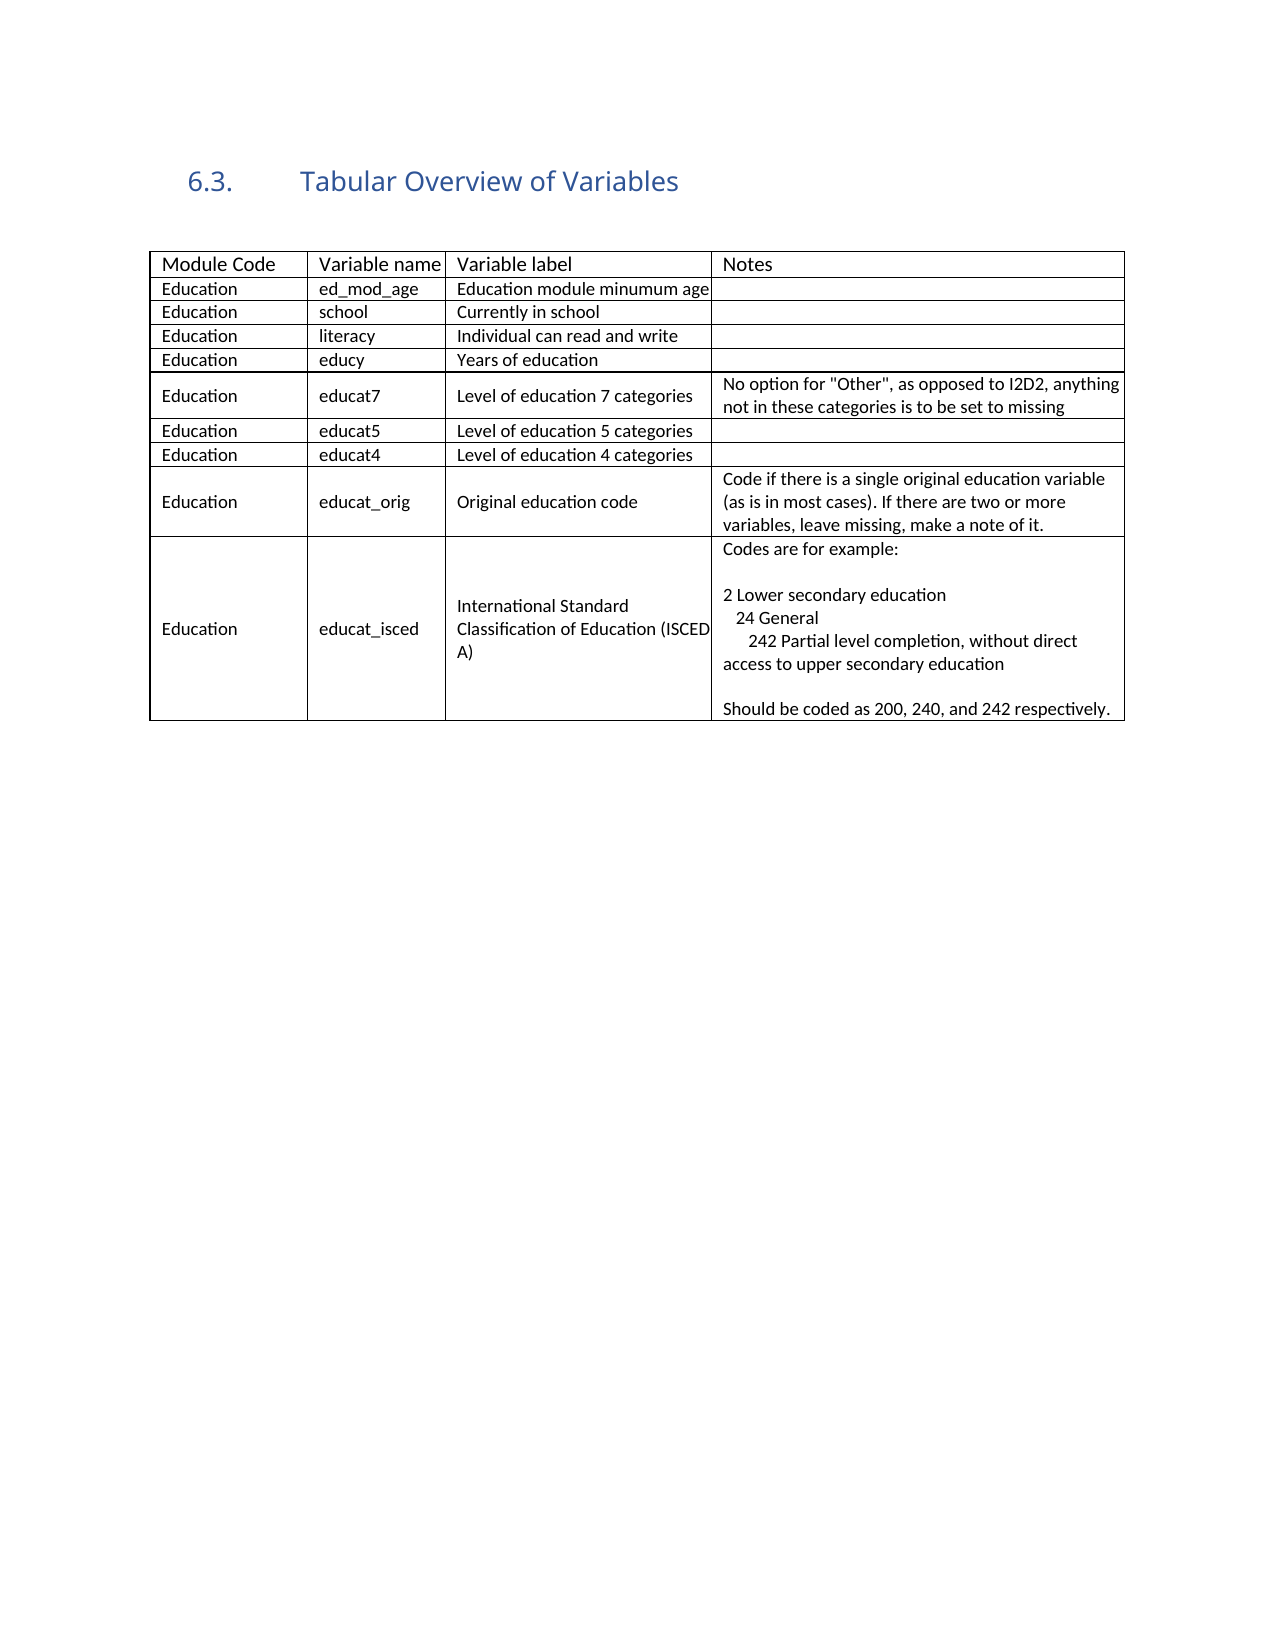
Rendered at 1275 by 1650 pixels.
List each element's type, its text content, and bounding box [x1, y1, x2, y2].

table_cell literacy [308, 325, 445, 347]
table_cell educat5 [308, 419, 445, 442]
table_cell school [308, 301, 445, 323]
table_cell Codes are for example: 2 Lower secondary education 24 General 242 Partial level completion, without direct access to upper secondary education Should be coded as 200, 240, and 242 respectively. [712, 537, 1124, 720]
table_cell Education [151, 467, 307, 536]
table_cell Education [151, 278, 307, 299]
table_cell educat_orig [308, 467, 445, 536]
table_header Notes [712, 252, 1124, 277]
table_cell Individual can read and write [446, 325, 711, 347]
table_cell Level of education 5 categories [446, 419, 711, 442]
table_cell Education [151, 325, 307, 347]
table_cell [712, 301, 1124, 323]
table_cell Years of education [446, 349, 711, 371]
table_cell ed_mod_age [308, 278, 445, 299]
table_cell Currently in school [446, 301, 711, 323]
table_cell Code if there is a single original education variable (as is in most cases). If there are two or more variables, leave missing, make a note of it. [712, 467, 1124, 536]
table_cell Level of education 7 categories [446, 373, 711, 418]
table_cell educy [308, 349, 445, 371]
table_cell Original education code [446, 467, 711, 536]
table_cell No option for "Other", as opposed to I2D2, anything not in these categories is to be set to missing [712, 373, 1124, 418]
table_cell Education [151, 349, 307, 371]
table_cell Education [151, 373, 307, 418]
table_cell [712, 278, 1124, 299]
table_cell educat_isced [308, 537, 445, 720]
table_cell [712, 443, 1124, 466]
table_cell Education [151, 301, 307, 323]
table_cell Level of education 4 categories [446, 443, 711, 466]
table_cell Education [151, 537, 307, 720]
table_header Variable name [308, 252, 445, 277]
table_cell [712, 419, 1124, 442]
table_cell [712, 325, 1124, 347]
table_cell Education [151, 443, 307, 466]
table_cell Education module minumum age [446, 278, 711, 299]
table_cell educat4 [308, 443, 445, 466]
subtitle Tabular Overview of Variables [187, 162, 1125, 199]
table_cell International Standard Classification of Education (ISCED A) [446, 537, 711, 720]
table_cell Education [151, 419, 307, 442]
table_cell educat7 [308, 373, 445, 418]
table_header Variable label [446, 252, 711, 277]
table_cell [712, 349, 1124, 371]
table_header Module Code [151, 252, 307, 277]
